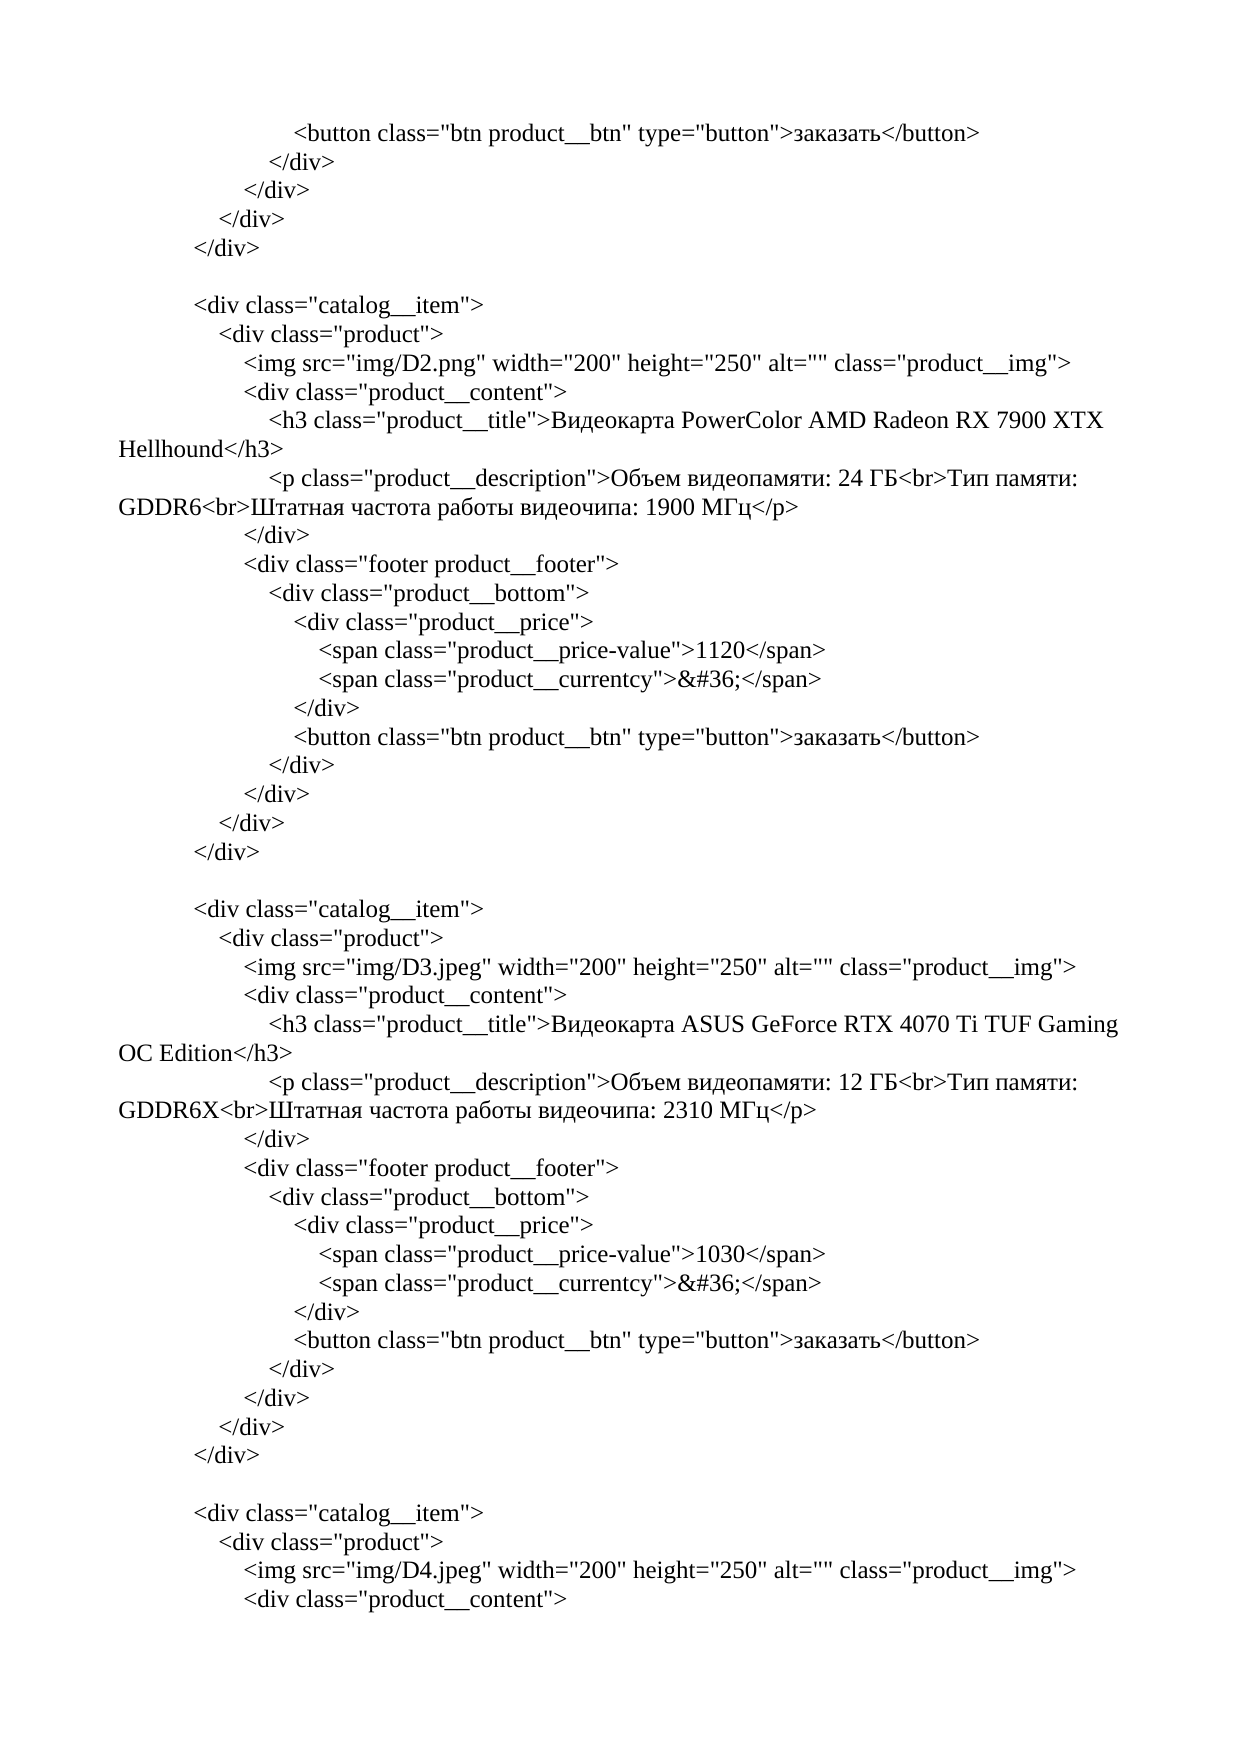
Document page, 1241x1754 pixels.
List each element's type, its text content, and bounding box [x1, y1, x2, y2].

text </div> [118, 1412, 1122, 1441]
text <div class="product__content"> [118, 981, 1122, 1009]
text </div> [118, 1124, 1122, 1153]
text <img src="img/D2.png" width="200" height="250" alt="" class="product__img"> [118, 348, 1122, 377]
text </div> [118, 147, 1122, 176]
text </div> [118, 204, 1122, 233]
text </div> [118, 1383, 1122, 1412]
text <div class="catalog__item"> [118, 291, 1122, 319]
text <div class="product__price"> [118, 607, 1122, 636]
text <img src="img/D3.jpeg" width="200" height="250" alt="" class="product__img"> [118, 952, 1122, 981]
text </div> [118, 1354, 1122, 1383]
text </div> [118, 808, 1122, 837]
text <h3 class="product__title">Видеокарта ASUS GeForce RTX 4070 Ti TUF Gaming OC Edition</h3> [118, 1009, 1122, 1067]
text </div> [118, 693, 1122, 722]
text <span class="product__currentcy">&#36;</span> [118, 1268, 1122, 1297]
text </div> [118, 751, 1122, 779]
text <div class="product__price"> [118, 1211, 1122, 1239]
text </div> [118, 1441, 1122, 1469]
text <div class="footer product__footer"> [118, 549, 1122, 578]
text <span class="product__price-value">1120</span> [118, 636, 1122, 664]
text <div class="catalog__item"> [118, 1498, 1122, 1527]
text <img src="img/D4.jpeg" width="200" height="250" alt="" class="product__img"> [118, 1556, 1122, 1584]
text <div class="product"> [118, 923, 1122, 952]
text <div class="product__bottom"> [118, 578, 1122, 607]
text <button class="btn product__btn" type="button">заказать</button> [118, 118, 1122, 147]
text </div> [118, 521, 1122, 549]
text </div> [118, 176, 1122, 204]
text <button class="btn product__btn" type="button">заказать</button> [118, 1326, 1122, 1354]
text <div class="catalog__item"> [118, 894, 1122, 923]
text <div class="footer product__footer"> [118, 1153, 1122, 1182]
text </div> [118, 233, 1122, 262]
text <p class="product__description">Объем видеопамяти: 24 ГБ<br>Тип памяти: GDDR6<br>Штатная частота работы видеочипа: 1900 МГц</p> [118, 463, 1122, 521]
text <div class="product__content"> [118, 1584, 1122, 1613]
text <div class="product__content"> [118, 377, 1122, 406]
text <div class="product"> [118, 319, 1122, 348]
text <span class="product__price-value">1030</span> [118, 1239, 1122, 1268]
text </div> [118, 779, 1122, 808]
text </div> [118, 1297, 1122, 1326]
text </div> [118, 837, 1122, 866]
text <span class="product__currentcy">&#36;</span> [118, 664, 1122, 693]
text <p class="product__description">Объем видеопамяти: 12 ГБ<br>Тип памяти: GDDR6X<br>Штатная частота работы видеочипа: 2310 МГц</p> [118, 1067, 1122, 1124]
text <div class="product"> [118, 1527, 1122, 1556]
text <h3 class="product__title">Видеокарта PowerColor AMD Radeon RX 7900 XTX Hellhound</h3> [118, 406, 1122, 463]
text <button class="btn product__btn" type="button">заказать</button> [118, 722, 1122, 751]
text <div class="product__bottom"> [118, 1182, 1122, 1211]
